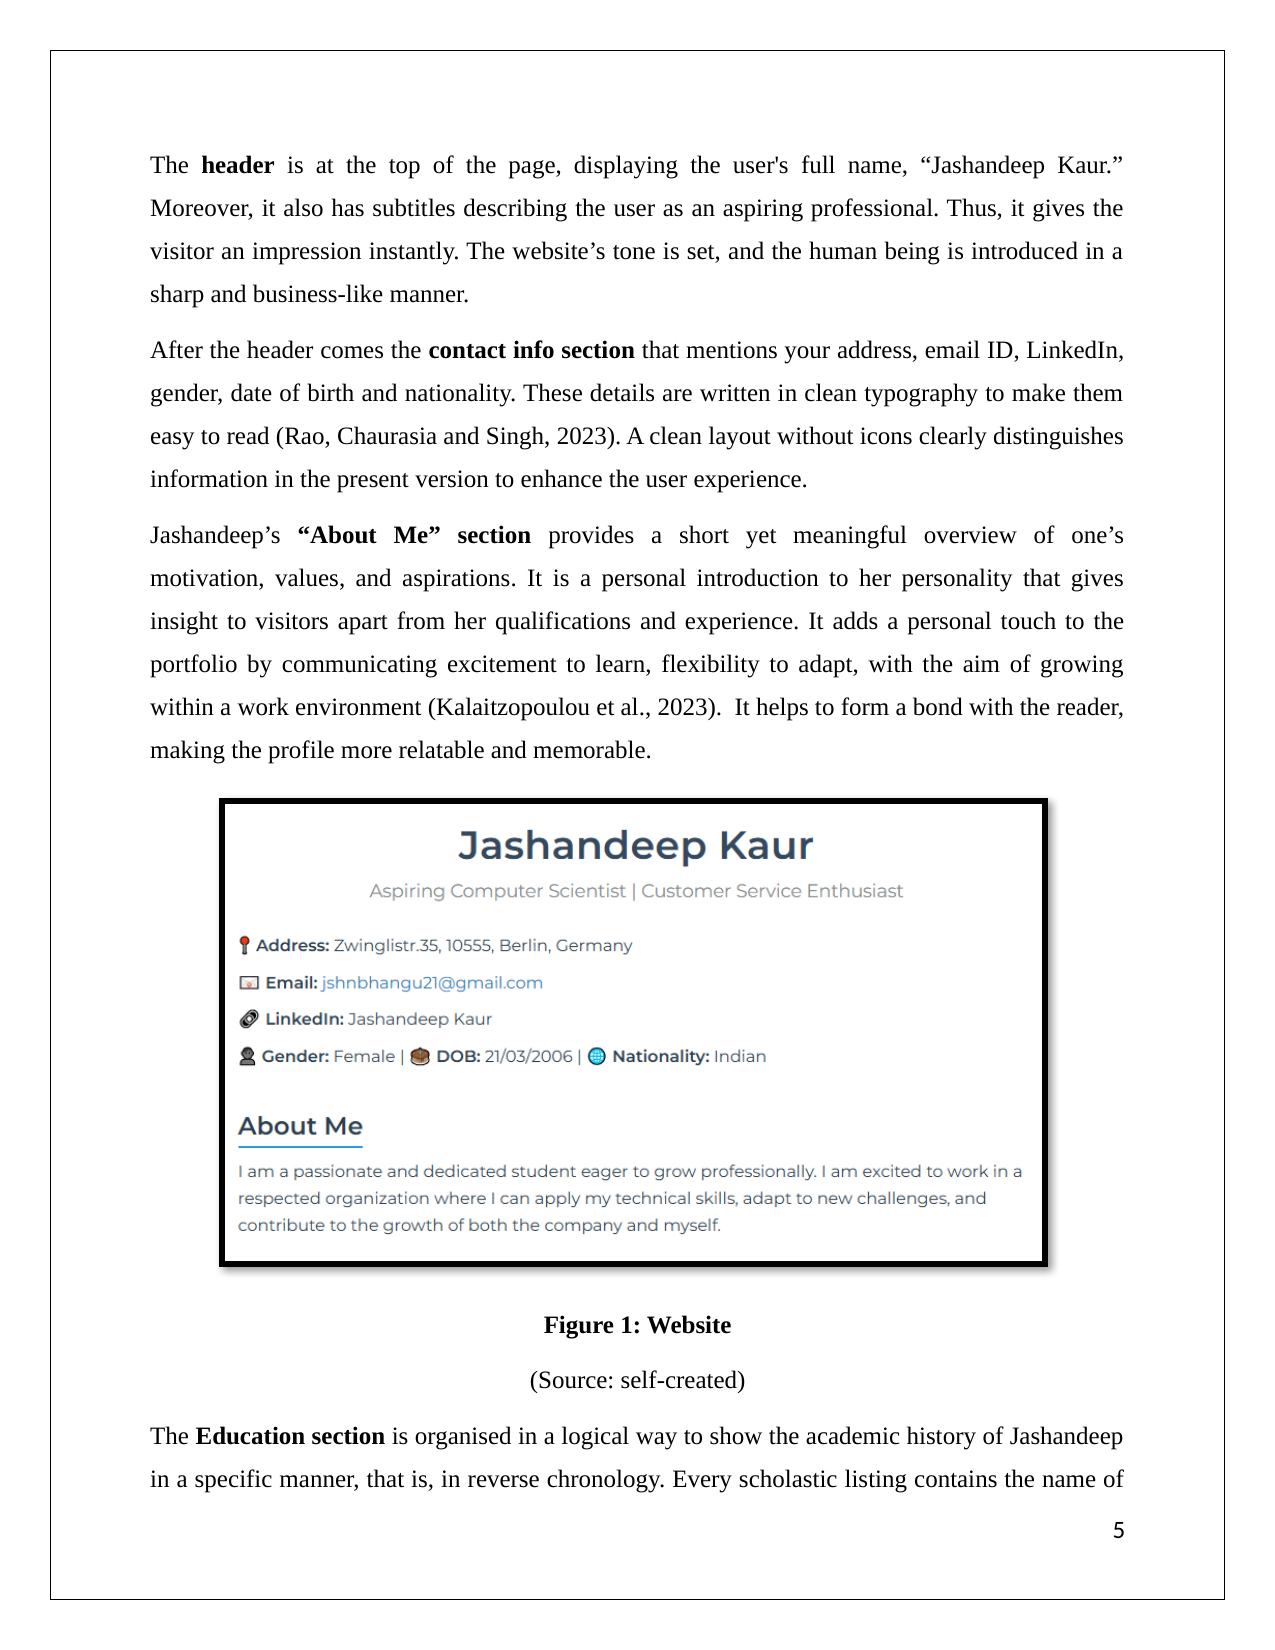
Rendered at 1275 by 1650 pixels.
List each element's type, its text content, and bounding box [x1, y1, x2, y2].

text Jashandeep’s “About Me” section provides a short yet meaningful overview of one’s motivation, values, and aspirations. It is a personal introduction to her personality that gives insight to visitors apart from her qualifications and experience. It adds a personal touch to the portfolio by communicating excitement to learn, flexibility to adapt, with the aim of growing within a work environment (Kalaitzopoulou et al., 2023). It helps to form a bond with the reader, making the profile more relatable and memorable. [150, 520, 1125, 764]
text After the header comes the contact info section that mentions your address, email ID, LinkedIn, gender, date of birth and nationality. These details are written in clean typography to make them easy to read (Rao, Chaurasia and Singh, 2023). A clean layout without icons clearly distinguishes information in the present version to enhance the user experience. [150, 335, 1125, 493]
text Figure 1: Website [150, 1310, 1125, 1338]
text The header is at the top of the page, displaying the user's full name, “Jashandeep Kaur.” Moreover, it also has subtitles describing the user as an aspiring professional. Thus, it gives the visitor an impression instantly. The website’s tone is set, and the human being is introduced in a sharp and business-like manner. [150, 150, 1125, 308]
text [150, 1421, 1125, 1493]
picture [225, 804, 1042, 1261]
text (Source: self-created) [150, 1365, 1125, 1394]
